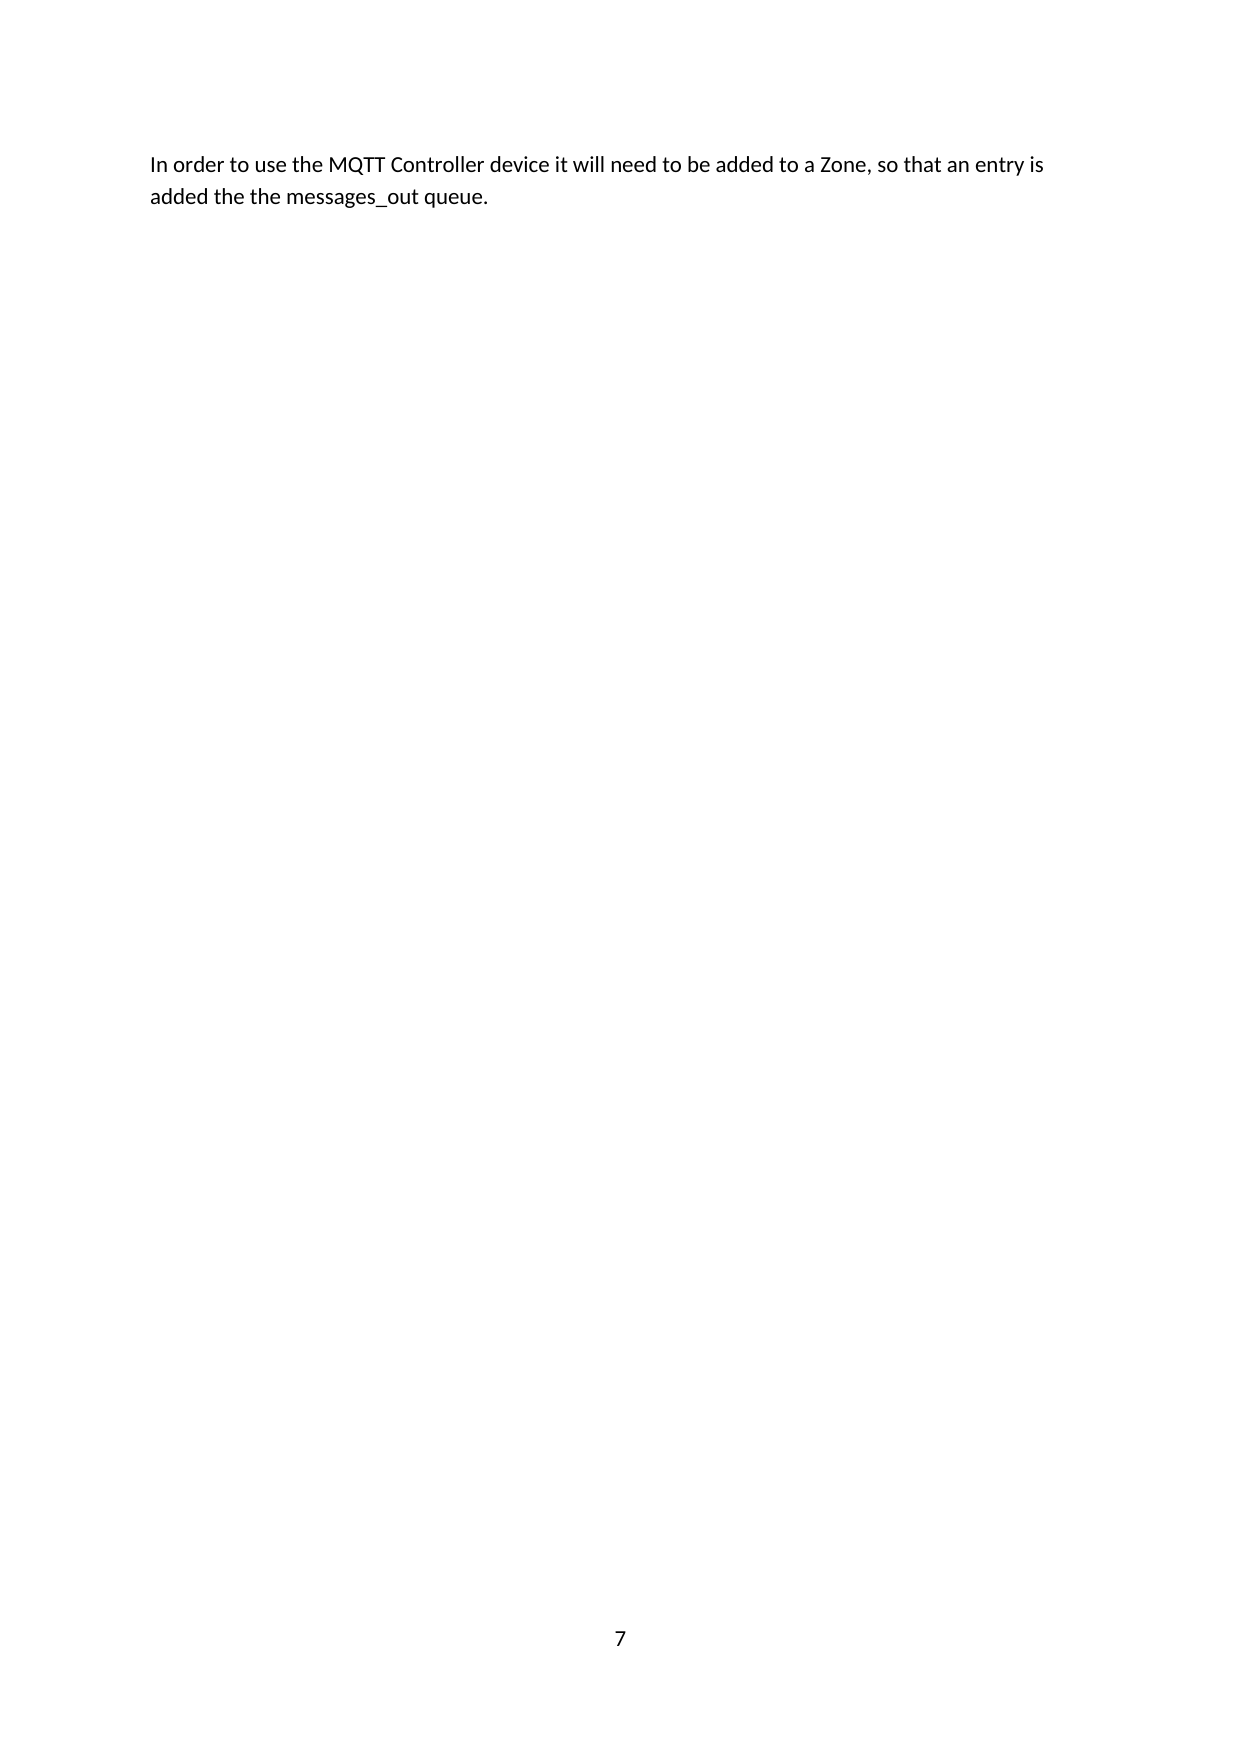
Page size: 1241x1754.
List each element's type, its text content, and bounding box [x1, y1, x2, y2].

text In order to use the MQTT Controller device it will need to be added to a Zone, so that an entry is added the the messages_out queue. [150, 150, 1090, 210]
